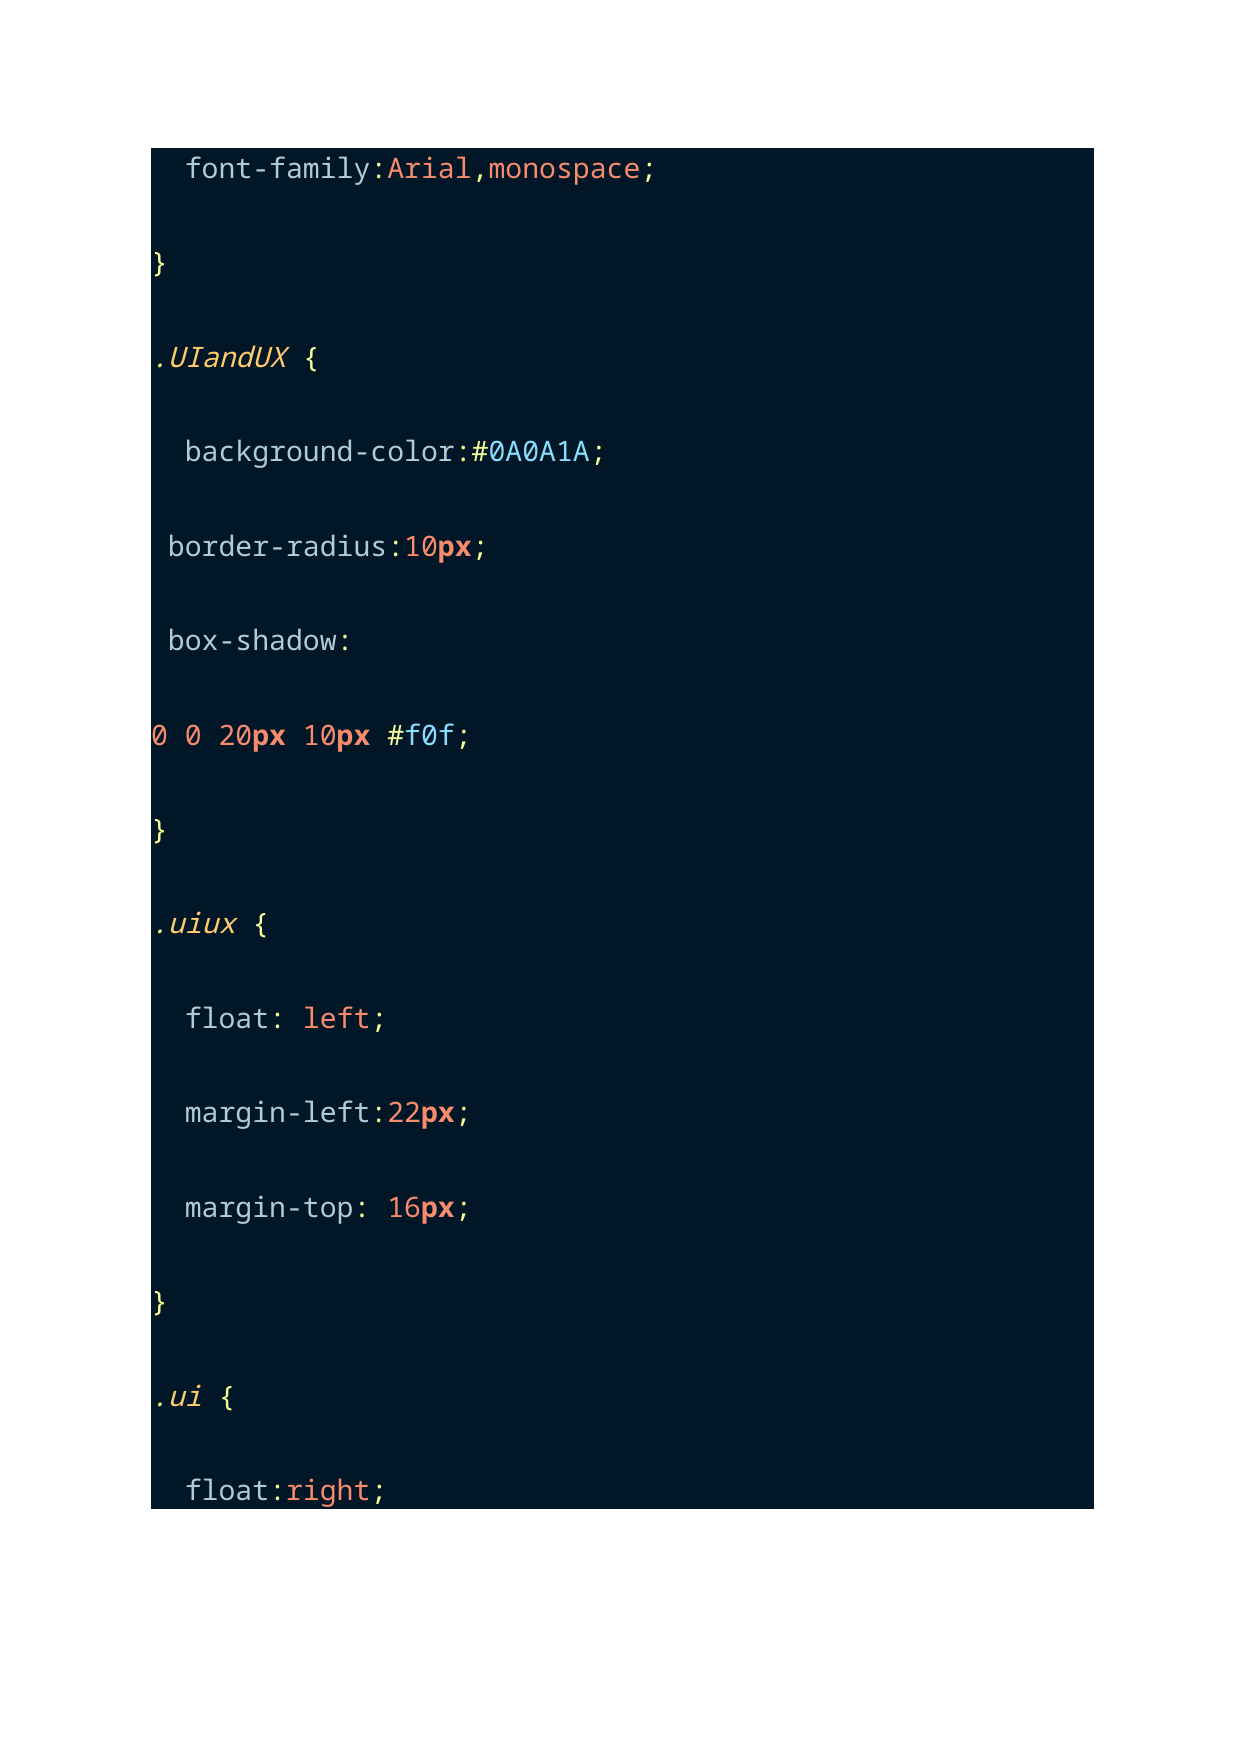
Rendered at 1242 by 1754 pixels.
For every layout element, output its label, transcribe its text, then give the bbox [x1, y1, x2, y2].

text margin-left:22px; [151, 1093, 1094, 1131]
text margin-top: 16px; [151, 1187, 1094, 1226]
text .ui { [151, 1376, 1094, 1414]
text 0 0 20px 10px #f0f; [151, 715, 1094, 753]
text font-family:Arial,monospace; [151, 148, 1094, 186]
text } [151, 242, 1094, 281]
text float: left; [151, 998, 1094, 1037]
text box-shadow: [151, 620, 1094, 659]
text border-radius:10px; [151, 526, 1094, 564]
text background-color:#0A0A1A; [151, 431, 1094, 470]
text } [151, 1282, 1094, 1320]
text .uiux { [151, 904, 1094, 942]
text } [151, 809, 1094, 848]
text float:right; [151, 1471, 1094, 1509]
text .UIandUX { [151, 337, 1094, 375]
